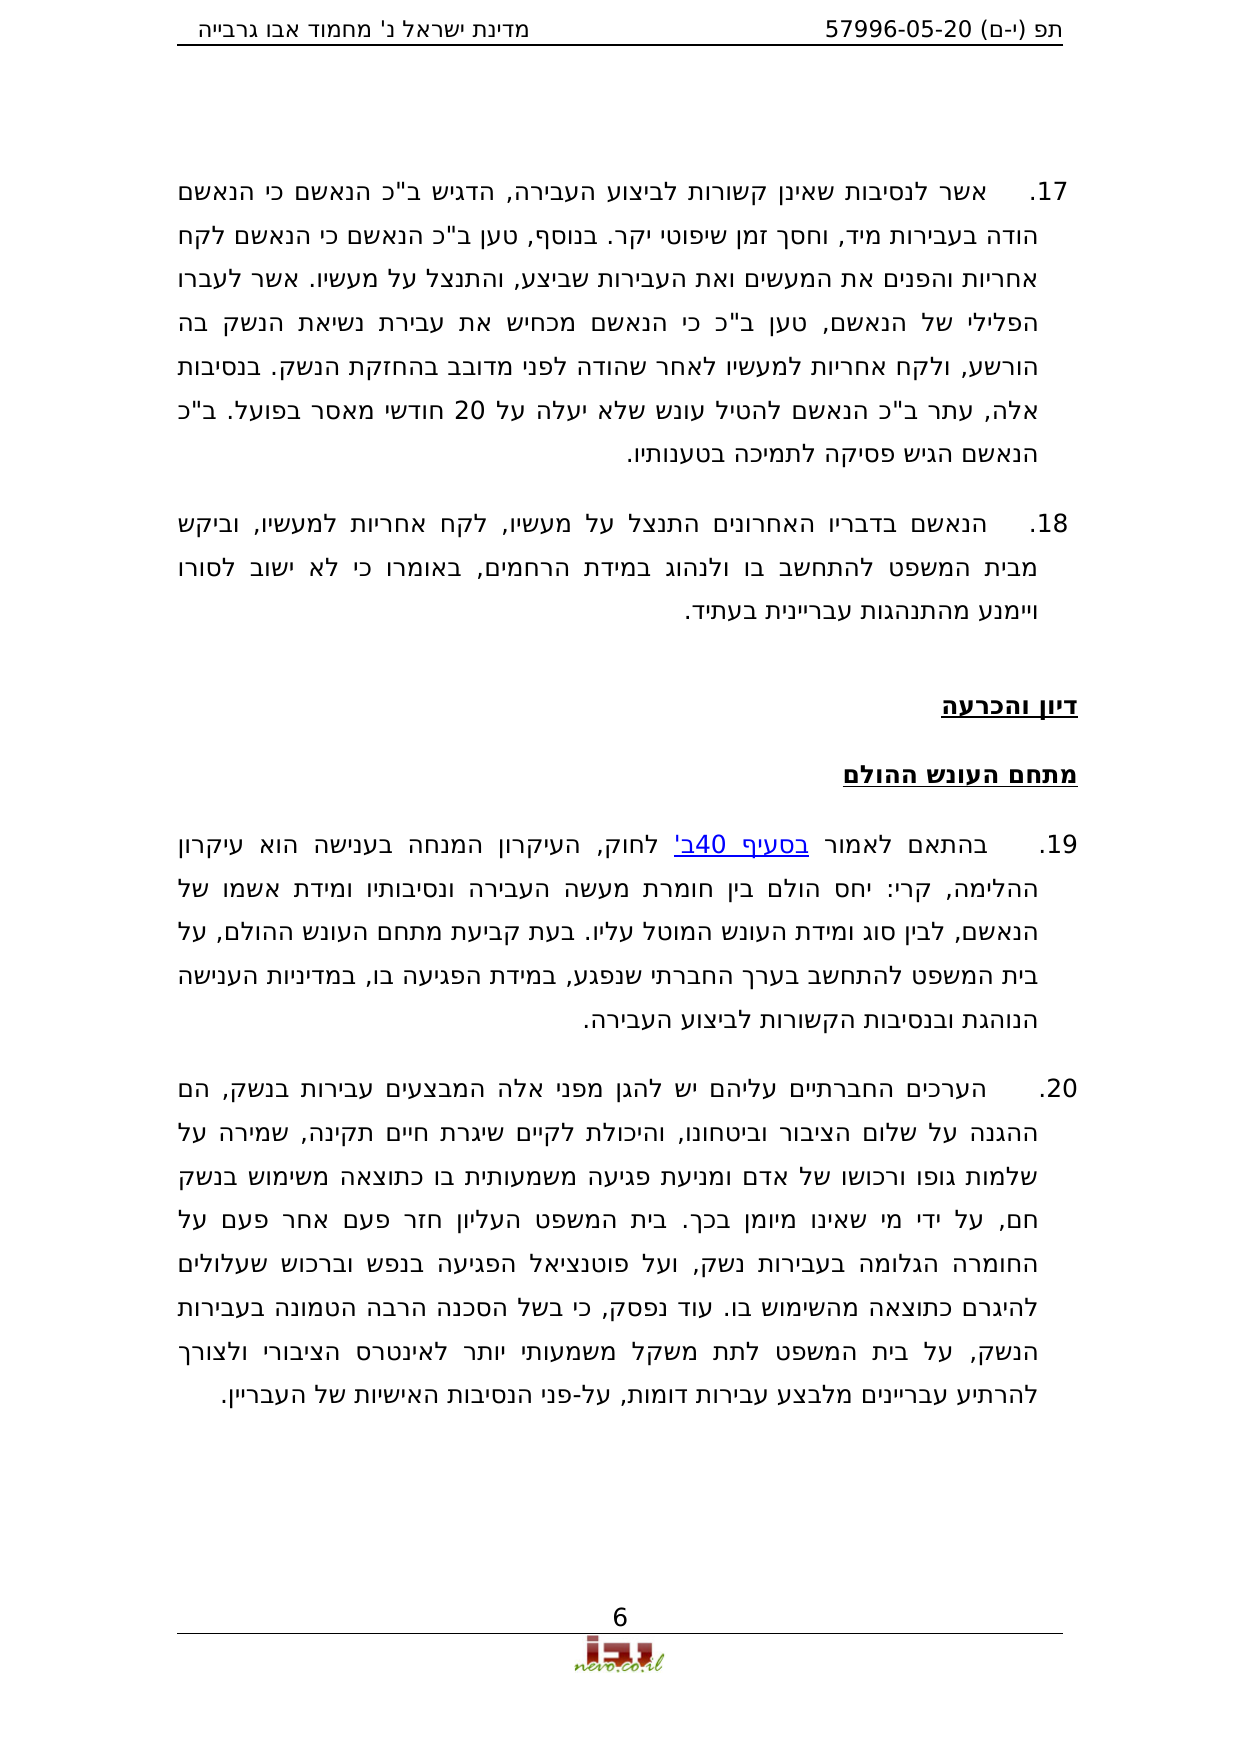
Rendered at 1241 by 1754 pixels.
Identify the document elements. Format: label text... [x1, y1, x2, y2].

list בהתאם לאמור בסעיף 40ב' לחוק, העיקרון המנחה בענישה הוא עיקרון ההלימה, קרי: יחס הולם בין חומרת מעשה העבירה ונסיבותיו ומידת אשמו של הנאשם, לבין סוג ומידת העונש המוטל עליו. בעת קביעת מתחם העונש ההולם, על בית המשפט להתחשב בערך החברתי שנפגע, במידת הפגיעה בו, במדיניות הענישה הנוהגת ובנסיבות הקשורות לביצוע העבירה. [177, 830, 1078, 1034]
list הנאשם בדבריו האחרונים התנצל על מעשיו, לקח אחריות למעשיו, וביקש מבית המשפט להתחשב בו ולנהוג במידת הרחמים, באומרו כי לא ישוב לסורו ויימנע מהתנהגות עבריינית בעתיד. [177, 509, 1068, 626]
text דיון והכרעה [177, 691, 1078, 721]
picture [574, 1635, 666, 1673]
list הערכים החברתיים עליהם יש להגן מפני אלה המבצעים עבירות בנשק, הם ההגנה על שלום הציבור וביטחונו, והיכולת לקיים שיגרת חיים תקינה, שמירה על שלמות גופו ורכושו של אדם ומניעת פגיעה משמעותית בו כתוצאה משימוש בנשק חם, על ידי מי שאינו מיומן בכך. בית המשפט העליון חזר פעם אחר פעם על החומרה הגלומה בעבירות נשק, ועל פוטנציאל הפגיעה בנפש וברכוש שעלולים להיגרם כתוצאה מהשימוש בו. עוד נפסק, כי בשל הסכנה הרבה הטמונה בעבירות הנשק, על בית המשפט לתת משקל משמעותי יותר לאינטרס הציבורי ולצורך להרתיע עבריינים מלבצע עבירות דומות, על-פני הנסיבות האישיות של העבריין. [177, 1074, 1078, 1410]
list אשר לנסיבות שאינן קשורות לביצוע העבירה, הדגיש ב"כ הנאשם כי הנאשם הודה בעבירות מיד, וחסך זמן שיפוטי יקר. בנוסף, טען ב"כ הנאשם כי הנאשם לקח אחריות והפנים את המעשים ואת העבירות שביצע, והתנצל על מעשיו. אשר לעברו הפלילי של הנאשם, טען ב"כ כי הנאשם מכחיש את עבירת נשיאת הנשק בה הורשע, ולקח אחריות למעשיו לאחר שהודה לפני מדובב בהחזקת הנשק. בנסיבות אלה, עתר ב"כ הנאשם להטיל עונש שלא יעלה על 20 חודשי מאסר בפועל. ב"כ הנאשם הגיש פסיקה לתמיכה בטענותיו. [177, 177, 1068, 469]
text מתחם העונש ההולם [177, 761, 1078, 790]
